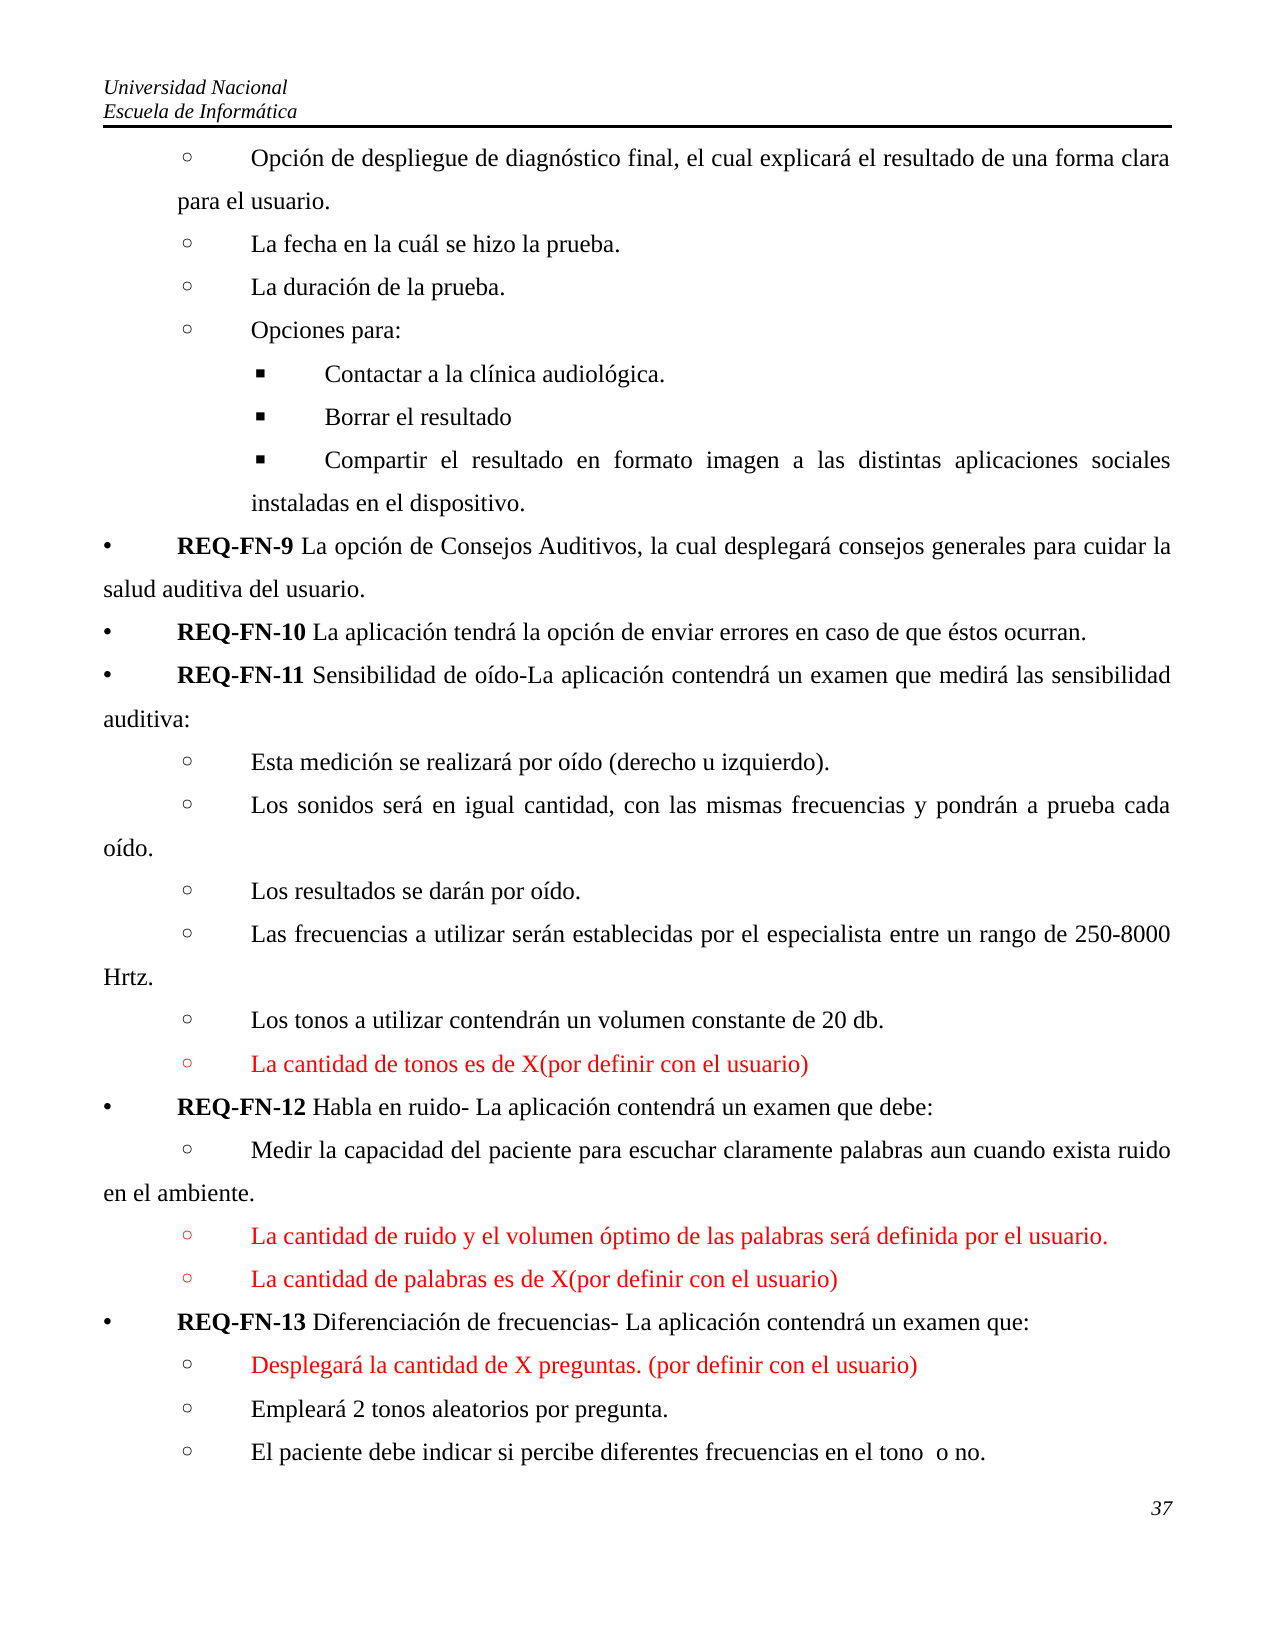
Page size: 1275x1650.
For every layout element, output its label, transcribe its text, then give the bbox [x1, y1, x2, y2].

list Compartir el resultado en formato imagen a las distintas aplicaciones sociales instaladas en el dispositivo. [251, 445, 1172, 517]
list Los sonidos será en igual cantidad, con las mismas frecuencias y pondrán a prueba cada oído. [103, 790, 1172, 862]
list La duración de la prueba. [177, 272, 1172, 301]
list Los resultados se darán por oído. [103, 876, 1172, 905]
list Contactar a la clínica audiológica. [251, 359, 1172, 387]
list Esta medición se realizará por oído (derecho u izquierdo). [103, 747, 1172, 776]
list La cantidad de tonos es de X(por definir con el usuario) [103, 1049, 1172, 1077]
list El paciente debe indicar si percibe diferentes frecuencias en el tono o no. [103, 1437, 1172, 1466]
list Las frecuencias a utilizar serán establecidas por el especialista entre un rango de 250-8000 Hrtz. [103, 919, 1172, 991]
list Opción de despliegue de diagnóstico final, el cual explicará el resultado de una forma clara para el usuario. [177, 143, 1172, 215]
list Desplegará la cantidad de X preguntas. (por definir con el usuario) [103, 1351, 1172, 1379]
list REQ-FN-9 La opción de Consejos Auditivos, la cual desplegará consejos generales para cuidar la salud auditiva del usuario. [103, 531, 1172, 603]
list REQ-FN-10 La aplicación tendrá la opción de enviar errores en caso de que éstos ocurran. [103, 617, 1172, 646]
list Borrar el resultado [251, 402, 1172, 431]
list REQ-FN-12 Habla en ruido- La aplicación contendrá un examen que debe: [103, 1092, 1172, 1121]
list REQ-FN-13 Diferenciación de frecuencias- La aplicación contendrá un examen que: [103, 1307, 1172, 1336]
list Empleará 2 tonos aleatorios por pregunta. [103, 1394, 1172, 1422]
list Medir la capacidad del paciente para escuchar claramente palabras aun cuando exista ruido en el ambiente. [103, 1135, 1172, 1207]
list Los tonos a utilizar contendrán un volumen constante de 20 db. [103, 1006, 1172, 1034]
list La cantidad de palabras es de X(por definir con el usuario) [103, 1264, 1172, 1293]
list La cantidad de ruido y el volumen óptimo de las palabras será definida por el usuario. [103, 1221, 1172, 1250]
list Opciones para: [177, 316, 1172, 344]
list REQ-FN-11 Sensibilidad de oído-La aplicación contendrá un examen que medirá las sensibilidad auditiva: [103, 661, 1172, 732]
list La fecha en la cuál se hizo la prueba. [177, 229, 1172, 258]
